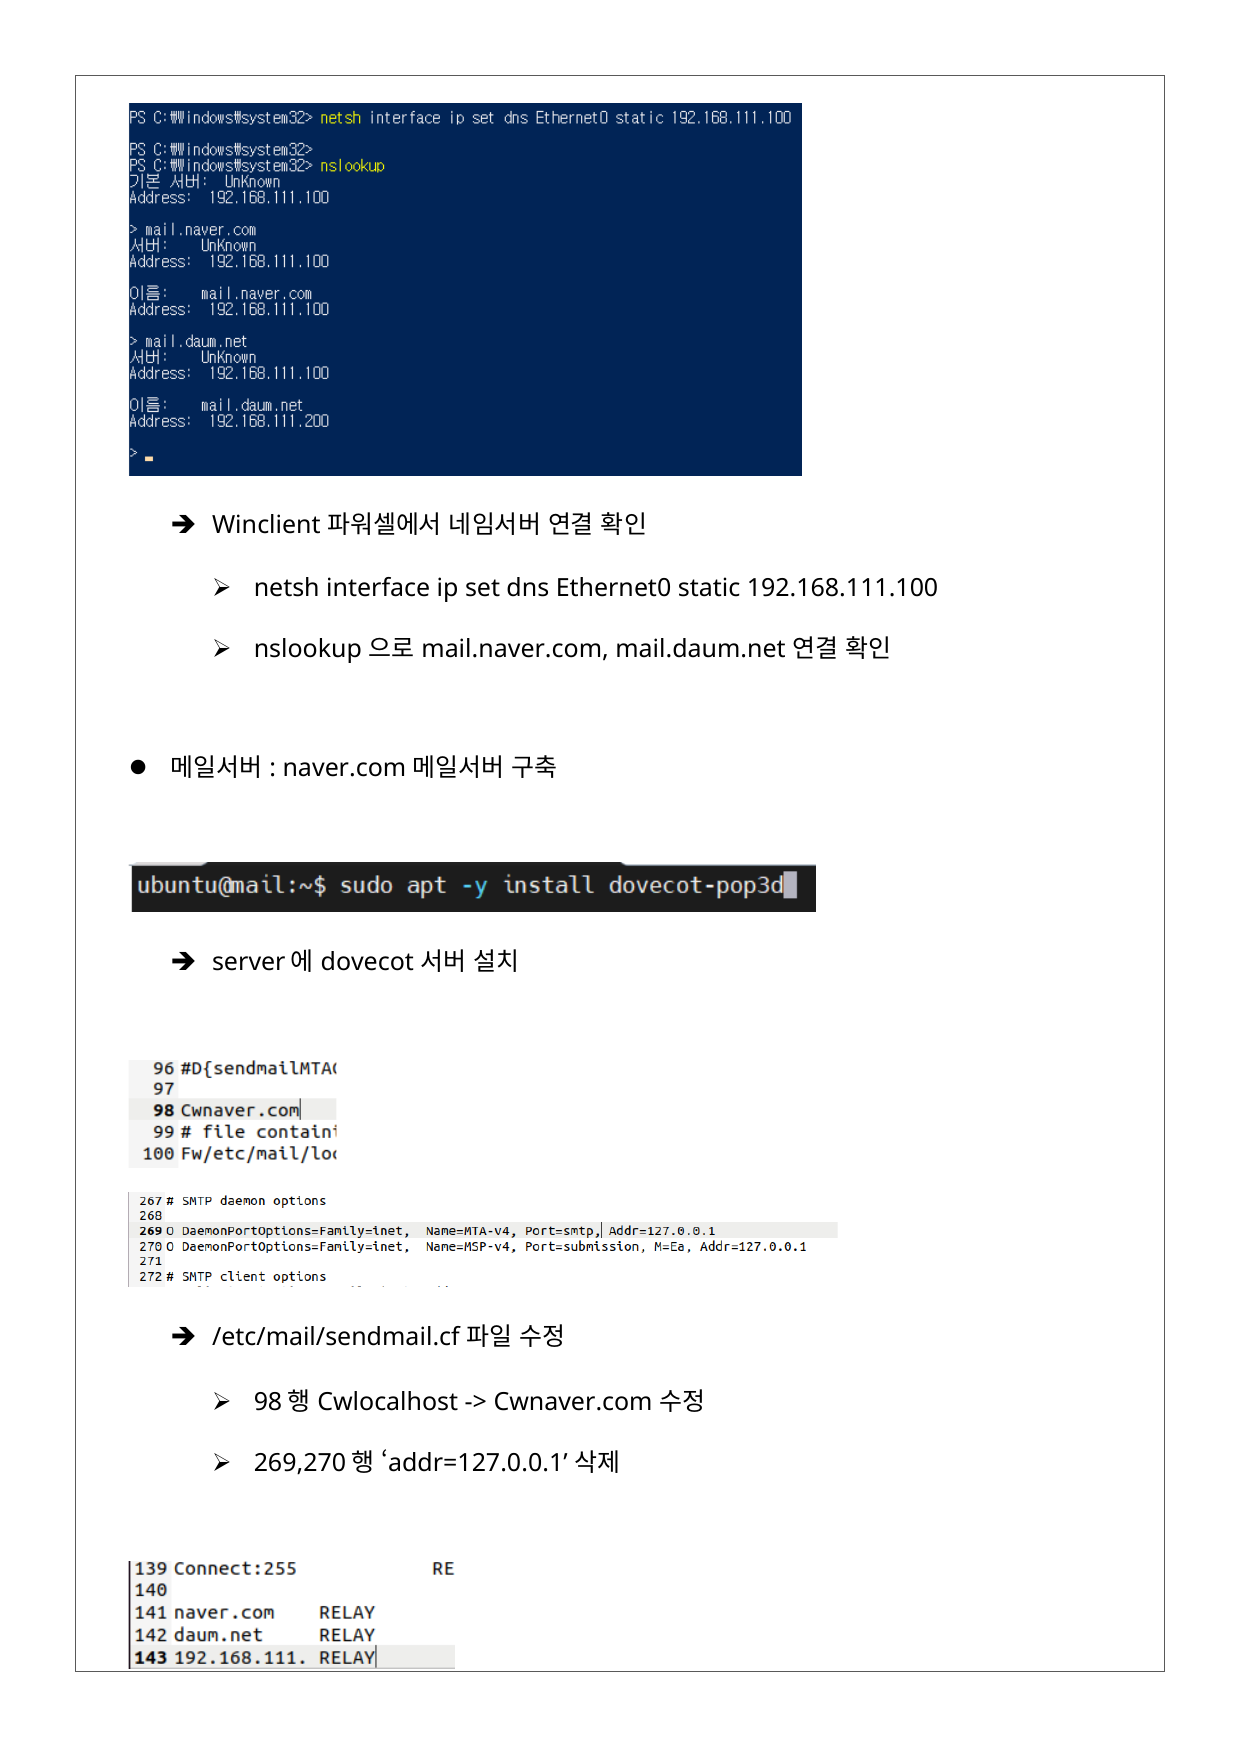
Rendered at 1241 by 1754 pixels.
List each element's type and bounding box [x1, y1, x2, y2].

table_header [76, 76, 1164, 1671]
picture [128, 1060, 337, 1168]
picture [128, 862, 816, 912]
picture [128, 1561, 455, 1669]
picture [128, 1192, 838, 1287]
picture [128, 103, 802, 476]
